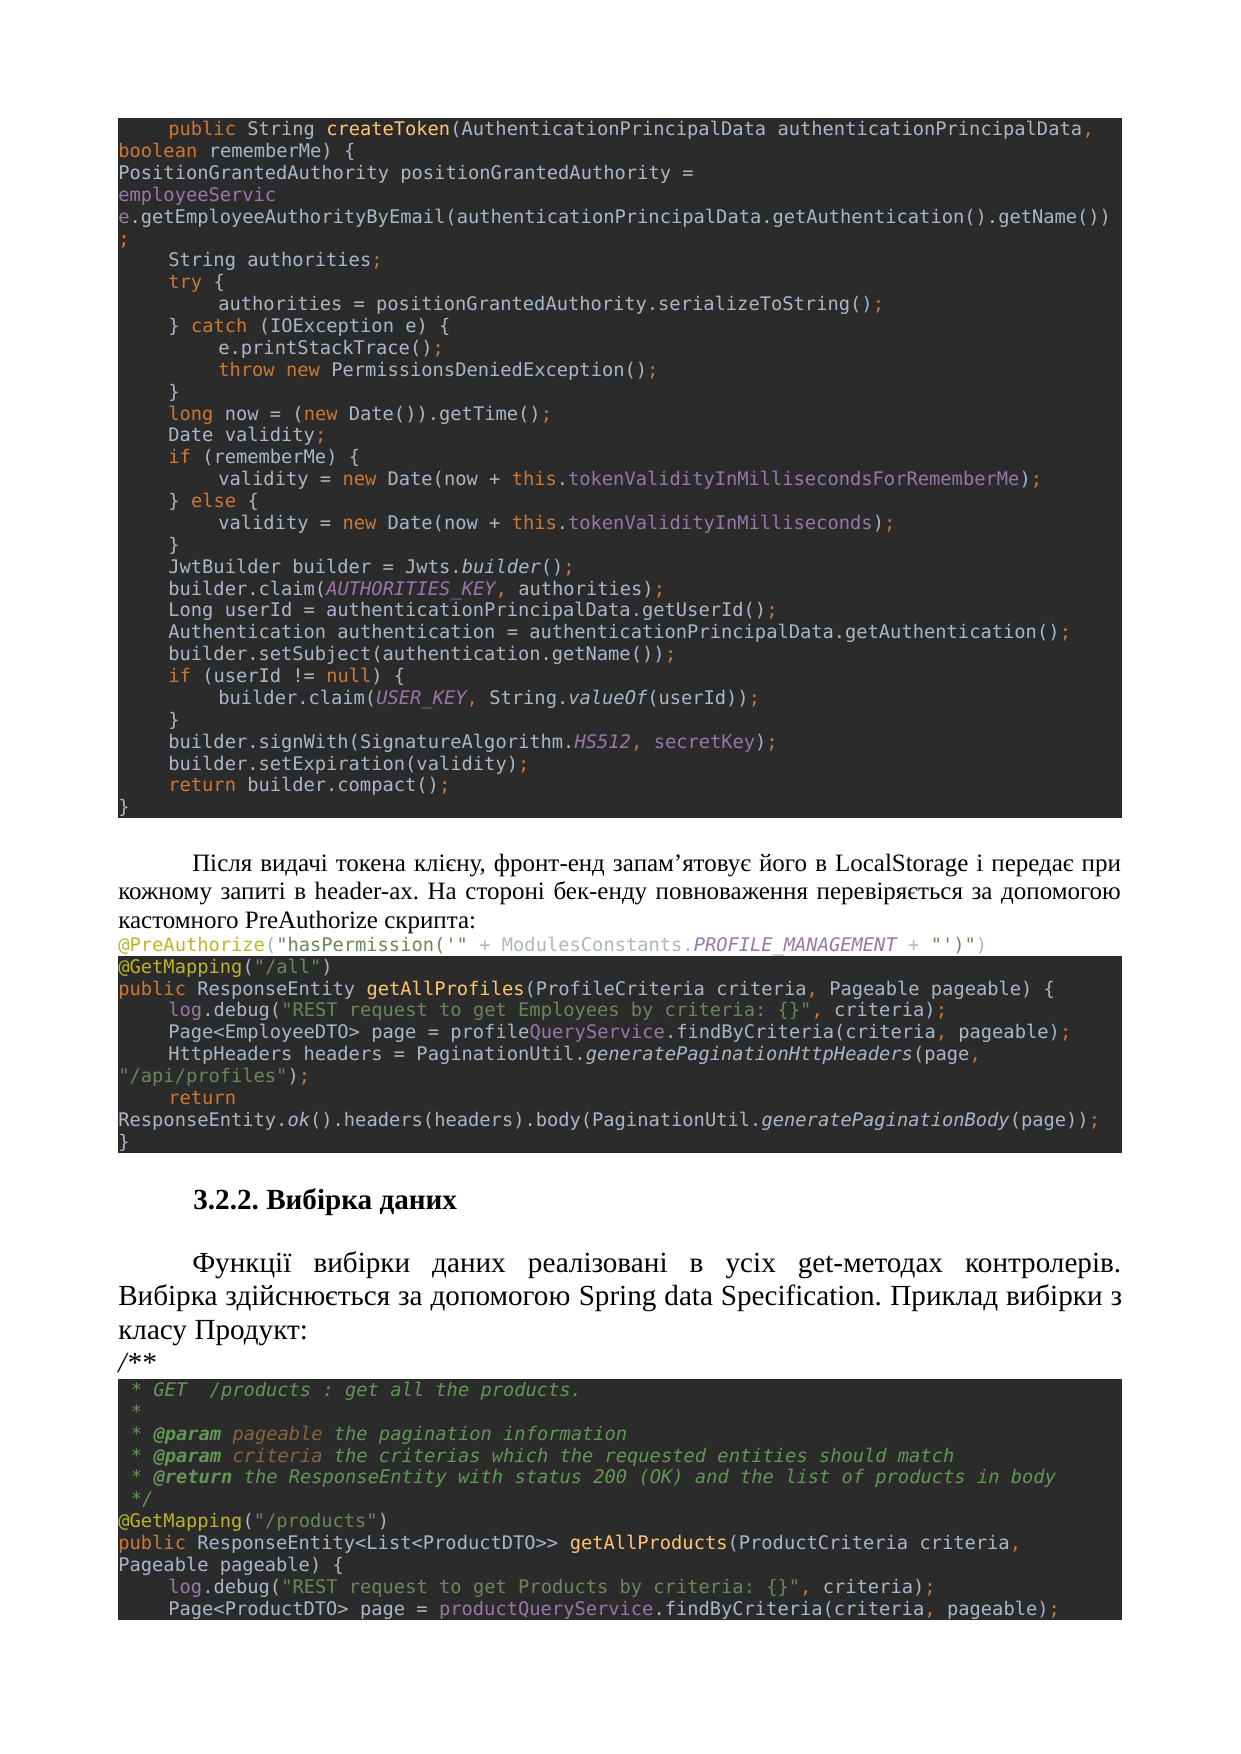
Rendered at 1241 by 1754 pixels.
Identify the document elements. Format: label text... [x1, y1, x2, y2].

text builder.setSubject(authentication.getName()); [118, 643, 1122, 665]
text } catch (IOException e) { [118, 315, 1122, 337]
text return ResponseEntity.ok().headers(headers).body(PaginationUtil.generatePaginationBody(page)); [118, 1087, 1122, 1131]
text * @param criteria the criterias which the requested entities should match [118, 1445, 1122, 1467]
text * [118, 1401, 1122, 1423]
text String authorities; [118, 249, 1122, 271]
text long now = (new Date()).getTime(); [118, 402, 1122, 424]
text } [118, 709, 1122, 731]
text /** [118, 1346, 1122, 1379]
text @PreAuthorize("hasPermission('" + ModulesConstants.PROFILE_MANAGEMENT + "')") [118, 934, 1122, 956]
text Authentication authentication = authenticationPrincipalData.getAuthentication(); [118, 621, 1122, 643]
text */ [118, 1488, 1122, 1510]
text builder.signWith(SignatureAlgorithm.HS512, secretKey); [118, 731, 1122, 752]
text Після видачі токена клієну, фронт-енд запам’ятовує його в LocalStorage і передає при кожному запиті в header-ах. На стороні бек-енду повноваження перевіряється за допомогою кастомного PreAuthorize скрипта: [118, 848, 1122, 934]
text authorities = positionGrantedAuthority.serializeToString(); [118, 293, 1122, 315]
text try { [118, 271, 1122, 293]
text } [118, 534, 1122, 556]
text public String createToken(AuthenticationPrincipalData authenticationPrincipalData, boolean rememberMe) { [118, 118, 1122, 162]
text * @param pageable the pagination information [118, 1423, 1122, 1445]
text builder.claim(USER_KEY, String.valueOf(userId)); [118, 687, 1122, 709]
text } [118, 1131, 1122, 1153]
text Функції вибірки даних реалізовані в усіх get-методах контролерів. Вибірка здійснюється за допомогою Spring data Specification. Приклад вибірки з класу Продукт: [118, 1245, 1122, 1346]
text * @return the ResponseEntity with status 200 (OK) and the list of products in body [118, 1467, 1122, 1488]
text return builder.compact(); [118, 774, 1122, 796]
text } [118, 796, 1122, 818]
subtitle 3.2.2. Вибірка даних [118, 1182, 1122, 1216]
text builder.setExpiration(validity); [118, 752, 1122, 774]
text } [118, 381, 1122, 402]
text Long userId = authenticationPrincipalData.getUserId(); [118, 599, 1122, 621]
text validity = new Date(now + this.tokenValidityInMilliseconds); [118, 512, 1122, 534]
text Page<ProductDTO> page = productQueryService.findByCriteria(criteria, pageable); [118, 1598, 1122, 1620]
text * GET /products : get all the products. [118, 1379, 1122, 1401]
text @GetMapping("/products") [118, 1510, 1122, 1532]
text if (userId != null) { [118, 665, 1122, 687]
text throw new PermissionsDeniedException(); [118, 359, 1122, 381]
text public ResponseEntity<List<ProductDTO>> getAllProducts(ProductCriteria criteria, Pageable pageable) { [118, 1532, 1122, 1576]
text e.printStackTrace(); [118, 337, 1122, 359]
text builder.claim(AUTHORITIES_KEY, authorities); [118, 577, 1122, 599]
text } else { [118, 490, 1122, 512]
text JwtBuilder builder = Jwts.builder(); [118, 556, 1122, 577]
text Date validity; [118, 424, 1122, 446]
text public ResponseEntity getAllProfiles(ProfileCriteria criteria, Pageable pageable) { [118, 978, 1122, 999]
text if (rememberMe) { [118, 446, 1122, 468]
text HttpHeaders headers = PaginationUtil.generatePaginationHttpHeaders(page, "/api/profiles"); [118, 1043, 1122, 1087]
text log.debug("REST request to get Employees by criteria: {}", criteria); [118, 999, 1122, 1021]
text validity = new Date(now + this.tokenValidityInMillisecondsForRememberMe); [118, 468, 1122, 490]
text Page<EmployeeDTO> page = profileQueryService.findByCriteria(criteria, pageable); [118, 1021, 1122, 1043]
text log.debug("REST request to get Products by criteria: {}", criteria); [118, 1576, 1122, 1598]
text @GetMapping("/all") [118, 956, 1122, 978]
text PositionGrantedAuthority positionGrantedAuthority = employeeService.getEmployeeAuthorityByEmail(authenticationPrincipalData.getAuthentication().getName()); [118, 162, 1122, 249]
